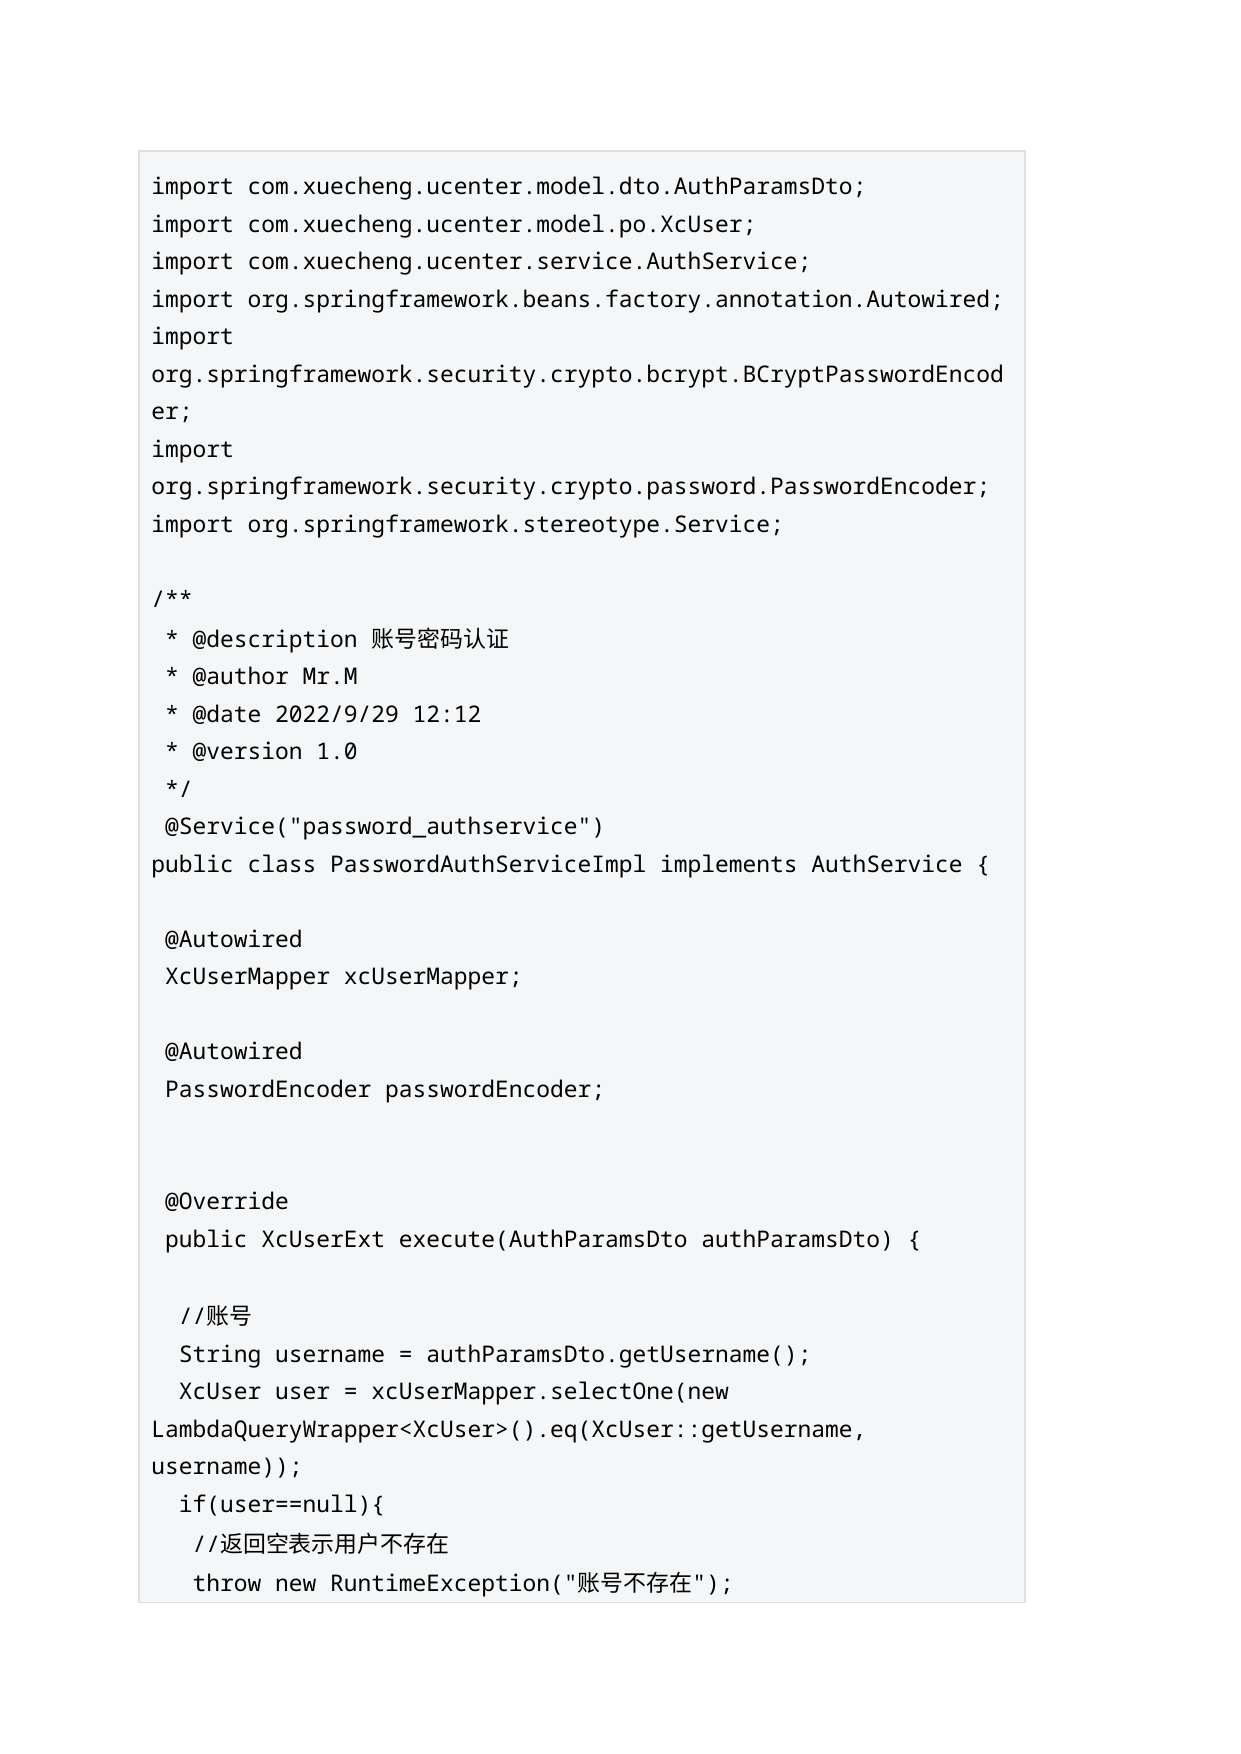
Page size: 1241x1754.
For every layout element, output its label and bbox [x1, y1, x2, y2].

table_header [140, 152, 1024, 1602]
